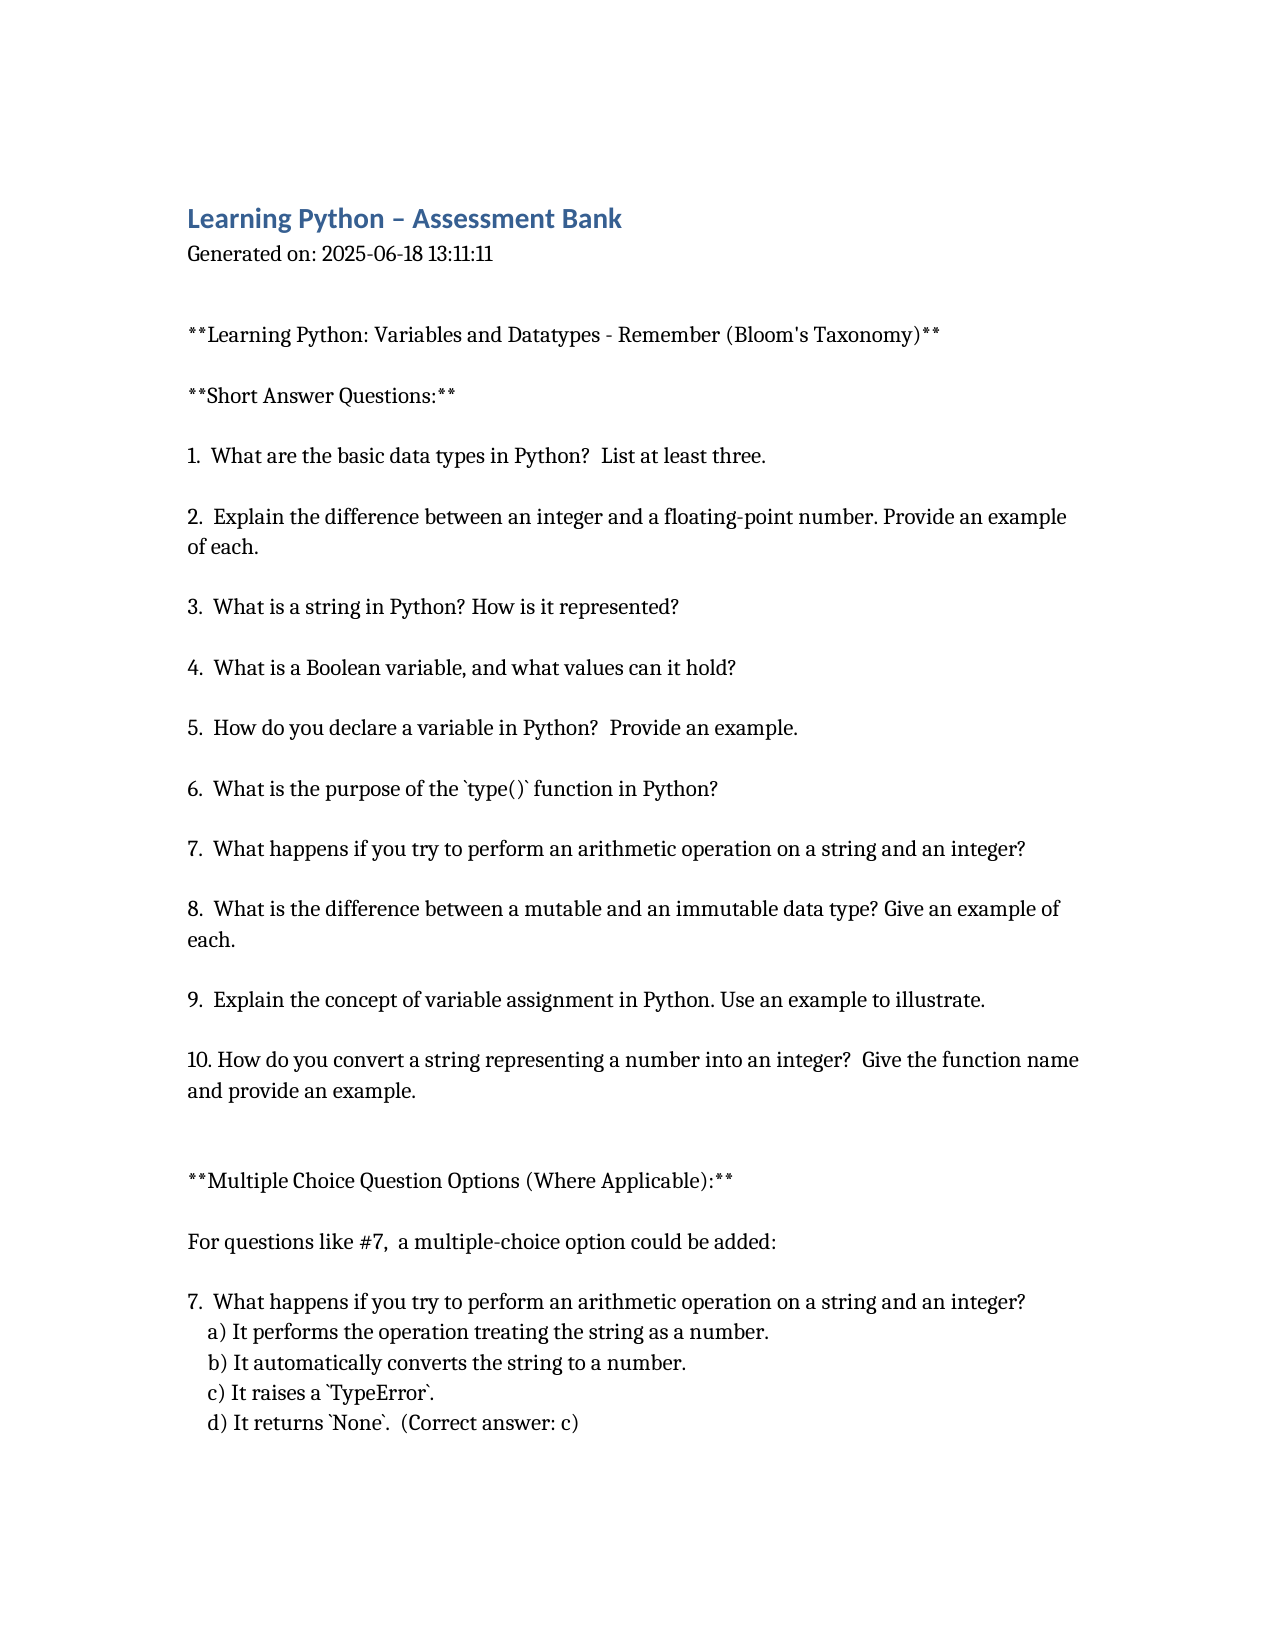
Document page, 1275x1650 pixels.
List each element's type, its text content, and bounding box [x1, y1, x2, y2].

subtitle Learning Python – Assessment Bank [187, 200, 1087, 236]
text Generated on: 2025-06-18 13:11:11 [187, 241, 1087, 267]
